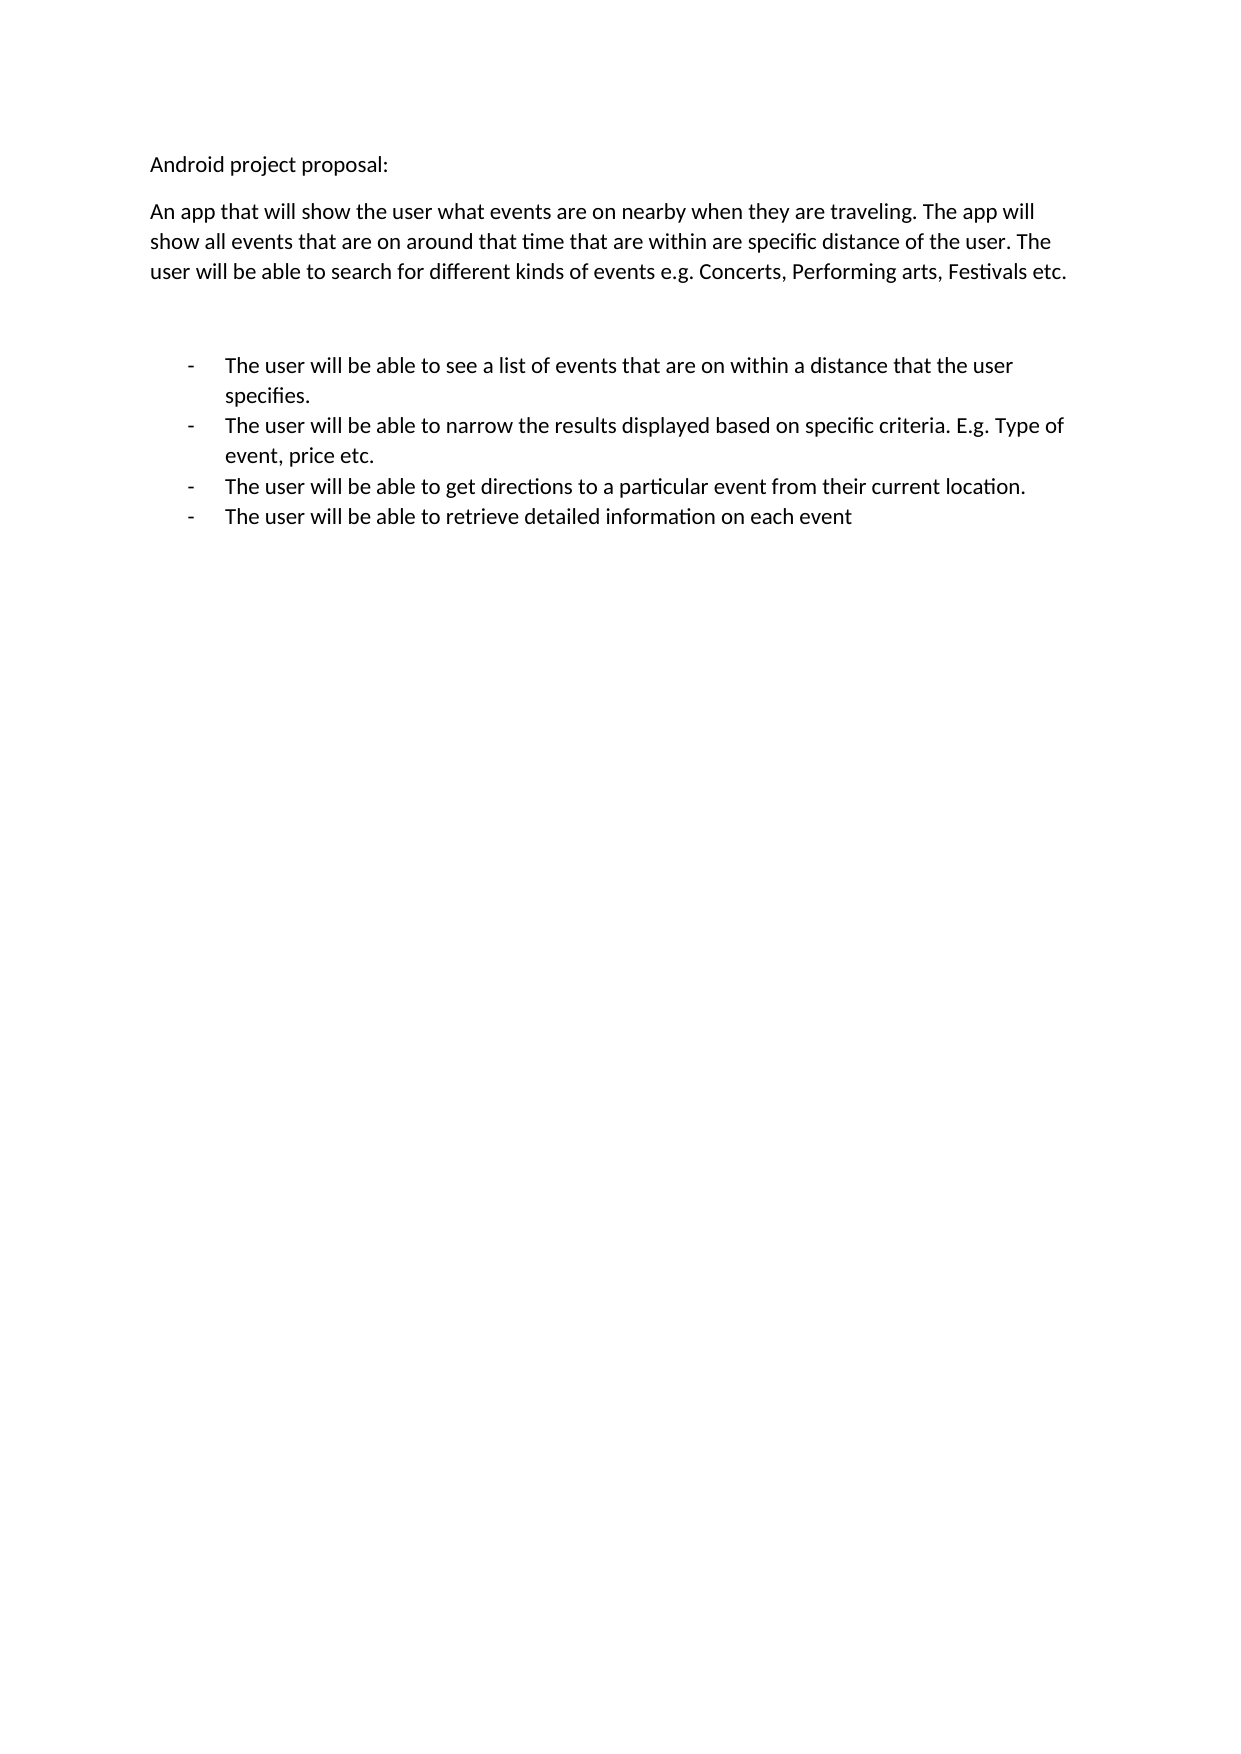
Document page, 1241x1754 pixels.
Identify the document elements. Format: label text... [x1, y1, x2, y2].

list The user will be able to retrieve detailed information on each event [187, 502, 1090, 530]
list The user will be able to see a list of events that are on within a distance that the user specifies. [187, 351, 1090, 409]
text An app that will show the user what events are on nearby when they are traveling. The app will show all events that are on around that time that are within are specific distance of the user. The user will be able to search for different kinds of events e.g. Concerts, Performing arts, Festivals etc. [150, 197, 1090, 285]
text Android project proposal: [150, 150, 1090, 178]
list The user will be able to get directions to a particular event from their current location. [187, 472, 1090, 500]
list The user will be able to narrow the results displayed based on specific criteria. E.g. Type of event, price etc. [187, 411, 1090, 470]
